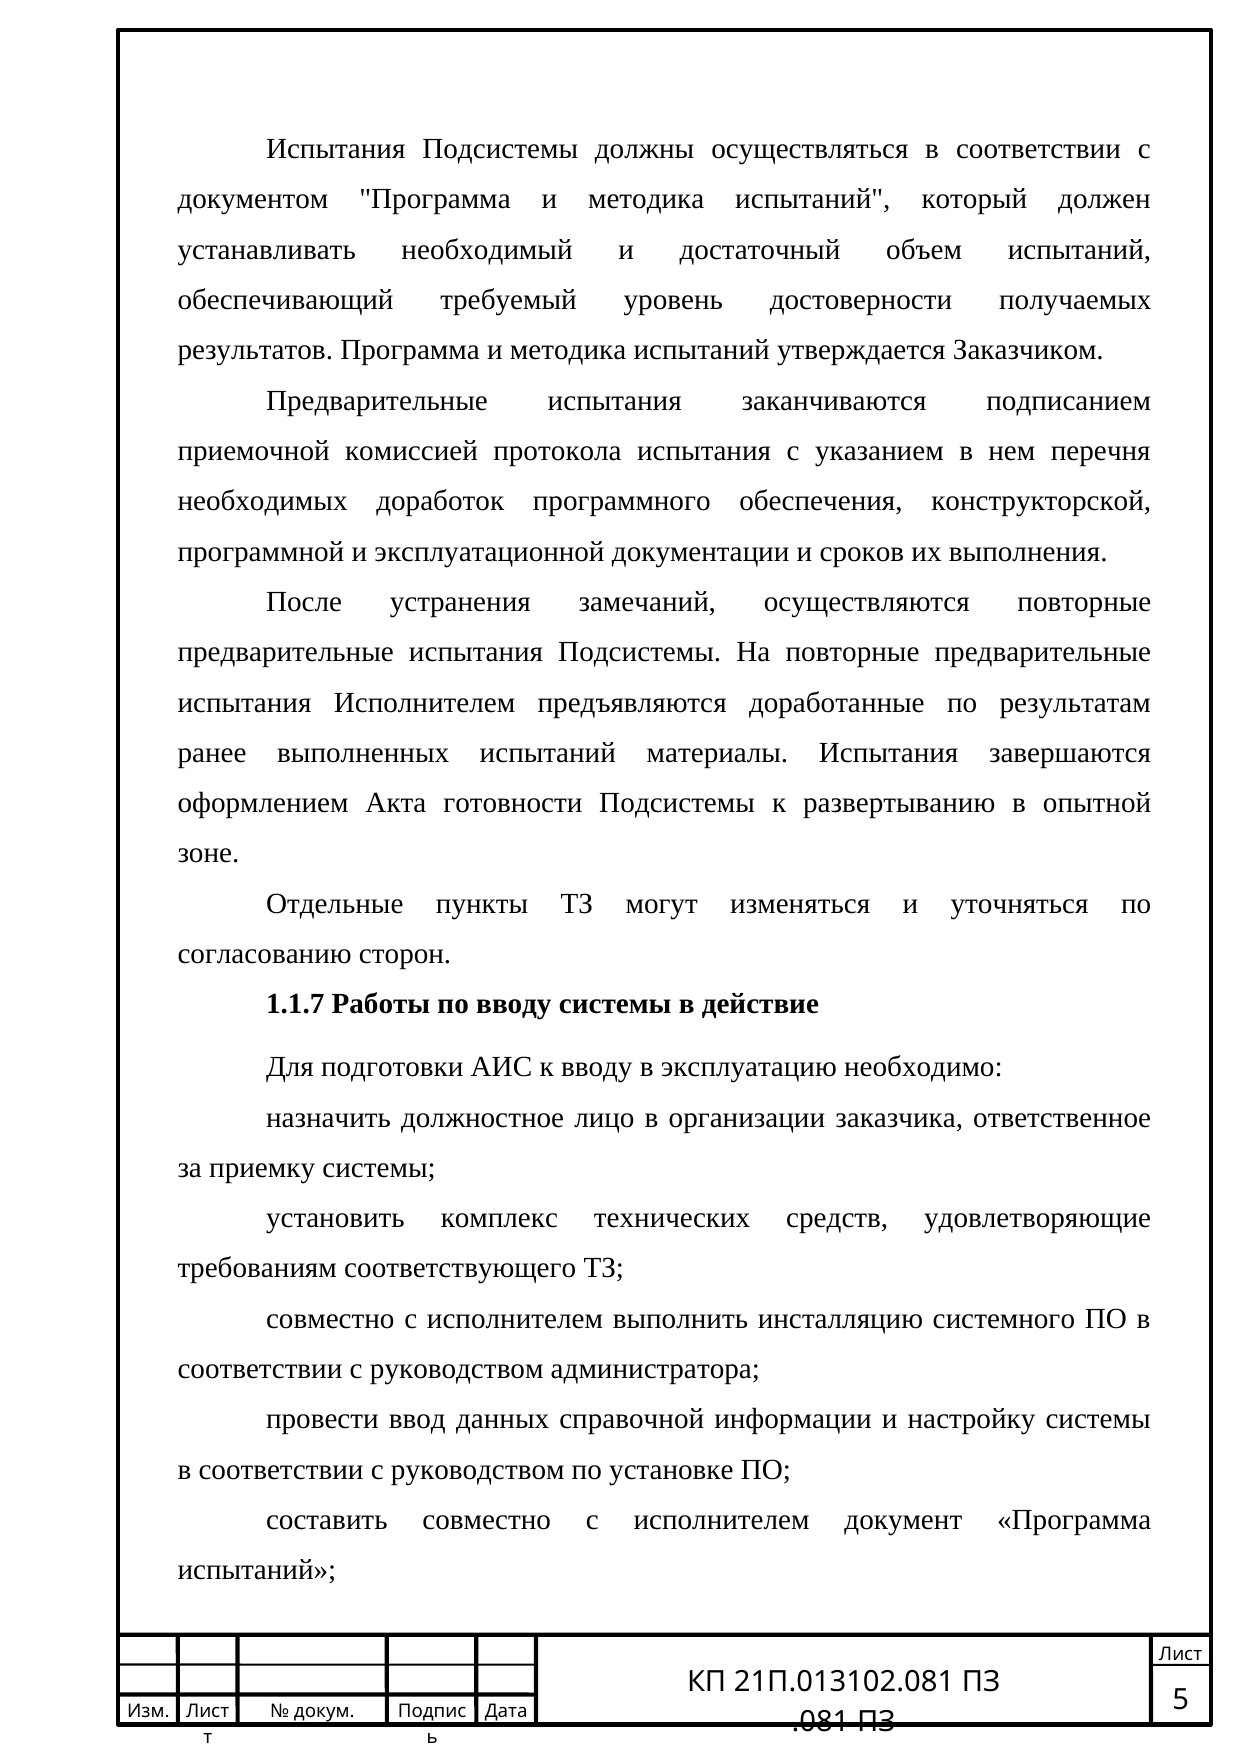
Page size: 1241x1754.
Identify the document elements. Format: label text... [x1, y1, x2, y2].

text назначить должностное лицо в организации заказчика, ответственное за приемку системы; [177, 1100, 1152, 1183]
text установить комплекс технических средств, удовлетворяющие требованиям соответствующего ТЗ; [177, 1200, 1152, 1284]
text Предварительные испытания заканчиваются подписанием приемочной комиссией протокола испытания с указанием в нем перечня необходимых доработок программного обеспечения, конструкторской, программной и эксплуатационной документации и сроков их выполнения. [177, 383, 1152, 567]
text Для подготовки АИС к вводу в эксплуатацию необходимо: [177, 1049, 1152, 1083]
text Испытания Подсистемы должны осуществляться в соответствии с документом "Программа и методика испытаний", который должен устанавливать необходимый и достаточный объем испытаний, обеспечивающий требуемый уровень достоверности получаемых результатов. Программа и методика испытаний утверждается Заказчиком. [177, 131, 1152, 366]
text провести ввод данных справочной информации и настройку системы в соответствии с руководством по установке ПО; [177, 1402, 1152, 1485]
text составить совместно с исполнителем документ «Программа испытаний»; [177, 1502, 1152, 1586]
text совместно с исполнителем выполнить инсталляцию системного ПО в соответствии с руководством администратора; [177, 1301, 1152, 1385]
text 1.1.7 Работы по вводу системы в действие [177, 987, 1152, 1020]
text После устранения замечаний, осуществляются повторные предварительные испытания Подсистемы. На повторные предварительные испытания Исполнителем предъявляются доработанные по результатам ранее выполненных испытаний материалы. Испытания завершаются оформлением Акта готовности Подсистемы к развертыванию в опытной зоне. [177, 584, 1152, 869]
text Отдельные пункты ТЗ могут изменяться и уточняться по согласованию сторон. [177, 886, 1152, 970]
